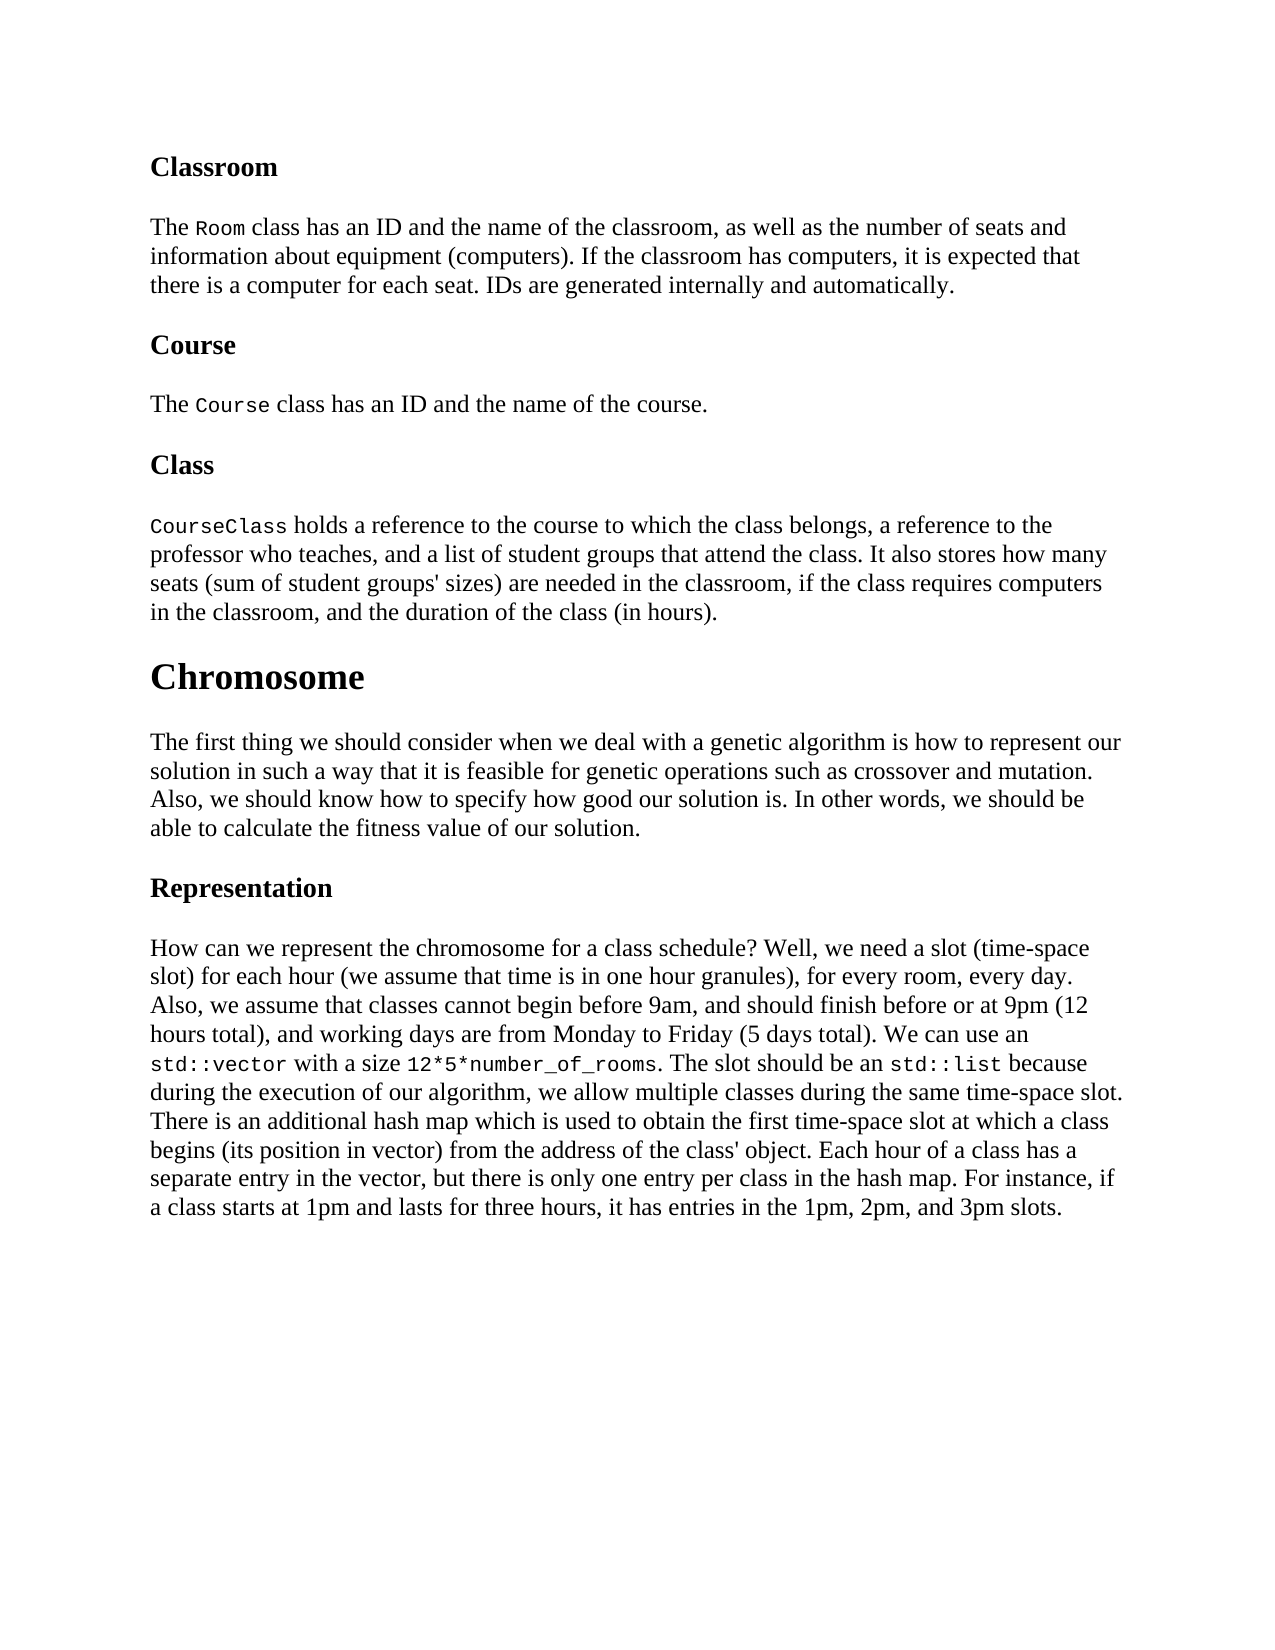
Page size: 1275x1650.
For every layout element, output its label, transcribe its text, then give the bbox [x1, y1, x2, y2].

text Representation [150, 871, 1125, 903]
text Chromosome [150, 655, 1125, 698]
text CourseClass holds a reference to the course to which the class belongs, a reference to the professor who teaches, and a list of student groups that attend the class. It also stores how many seats (sum of student groups' sizes) are needed in the classroom, if the class requires computers in the classroom, and the duration of the class (in hours). [150, 510, 1125, 626]
text The first thing we should consider when we deal with a genetic algorithm is how to represent our solution in such a way that it is feasible for genetic operations such as crossover and mutation. Also, we should know how to specify how good our solution is. In other words, we should be able to calculate the fitness value of our solution. [150, 727, 1125, 842]
text Class [150, 448, 1125, 481]
text The Room class has an ID and the name of the classroom, as well as the number of seats and information about equipment (computers). If the classroom has computers, it is expected that there is a computer for each seat. IDs are generated internally and automatically. [150, 212, 1125, 299]
text The Course class has an ID and the name of the course. [150, 389, 1125, 419]
text Classroom [150, 150, 1125, 182]
text How can we represent the chromosome for a class schedule? Well, we need a slot (time-space slot) for each hour (we assume that time is in one hour granules), for every room, every day. Also, we assume that classes cannot begin before 9am, and should finish before or at 9pm (12 hours total), and working days are from Monday to Friday (5 days total). We can use an std::vector with a size 12*5*number_of_rooms. The slot should be an std::list because during the execution of our algorithm, we allow multiple classes during the same time-space slot. There is an additional hash map which is used to obtain the first time-space slot at which a class begins (its position in vector) from the address of the class' object. Each hour of a class has a separate entry in the vector, but there is only one entry per class in the hash map. For instance, if a class starts at 1pm and lasts for three hours, it has entries in the 1pm, 2pm, and 3pm slots. [150, 933, 1125, 1221]
text Course [150, 328, 1125, 360]
